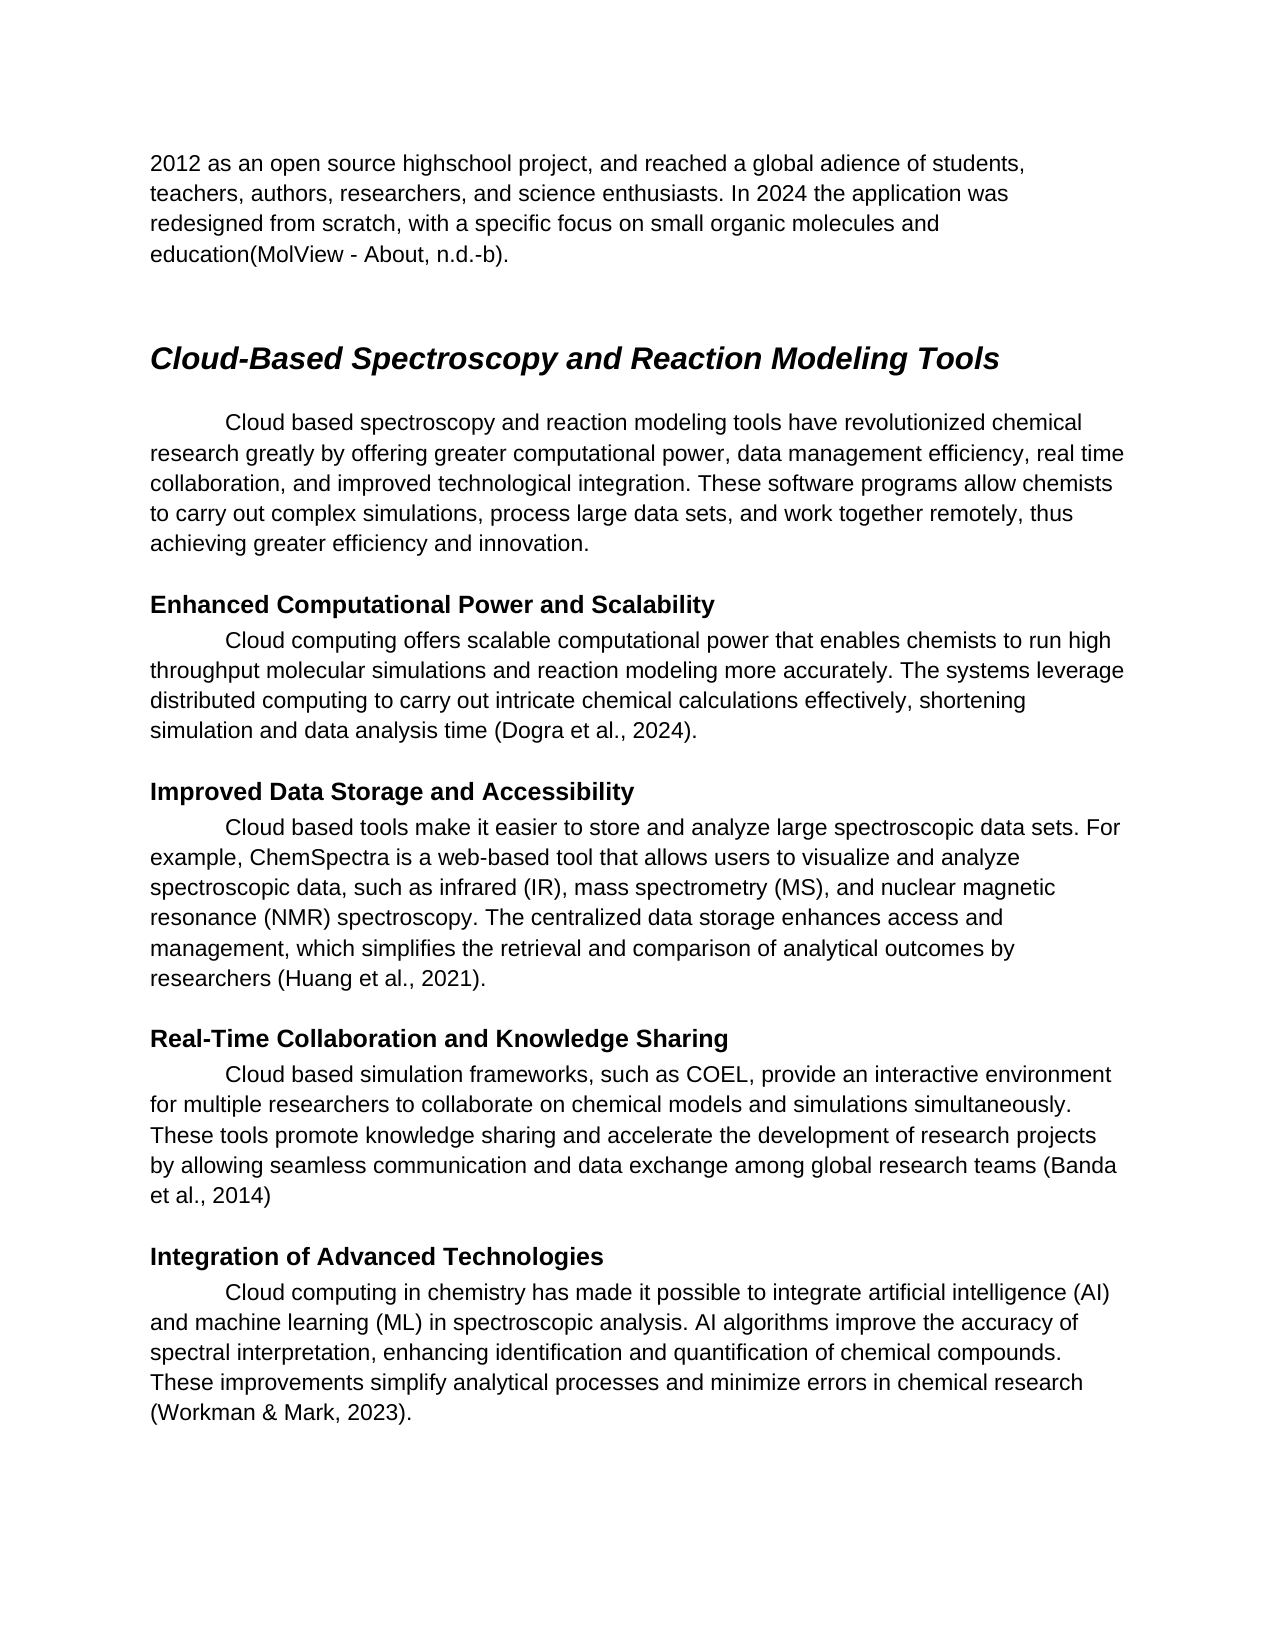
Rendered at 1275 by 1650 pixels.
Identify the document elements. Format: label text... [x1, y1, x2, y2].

subtitle Enhanced Computational Power and Scalability [150, 589, 1125, 618]
text Cloud computing offers scalable computational power that enables chemists to run high throughput molecular simulations and reaction modeling more accurately. The systems leverage distributed computing to carry out intricate chemical calculations effectively, shortening simulation and data analysis time (Dogra et al., 2024). [150, 627, 1125, 744]
subtitle Improved Data Storage and Accessibility [150, 777, 1125, 805]
subtitle Integration of Advanced Technologies [150, 1241, 1125, 1270]
text Cloud based simulation frameworks, such as COEL, provide an interactive environment for multiple researchers to collaborate on chemical models and simulations simultaneously. These tools promote knowledge sharing and accelerate the development of research projects by allowing seamless communication and data exchange among global research teams (Banda et al., 2014) [150, 1061, 1125, 1208]
text Cloud based tools make it easier to store and analyze large spectroscopic data sets. For example, ChemSpectra is a web-based tool that allows users to visualize and analyze spectroscopic data, such as infrared (IR), mass spectrometry (MS), and nuclear magnetic resonance (NMR) spectroscopy. The centralized data storage enhances access and management, which simplifies the retrieval and comparison of analytical outcomes by researchers (Huang et al., 2021). [150, 814, 1125, 991]
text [150, 150, 1125, 267]
subtitle Cloud-Based Spectroscopy and Reaction Modeling Tools [150, 340, 1125, 376]
subtitle Real-Time Collaboration and Knowledge Sharing [150, 1024, 1125, 1053]
text Cloud computing in chemistry has made it possible to integrate artificial intelligence (AI) and machine learning (ML) in spectroscopic analysis. AI algorithms improve the accuracy of spectral interpretation, enhancing identification and quantification of chemical compounds. These improvements simplify analytical processes and minimize errors in chemical research (Workman & Mark, 2023). [150, 1278, 1125, 1426]
text Cloud based spectroscopy and reaction modeling tools have revolutionized chemical research greatly by offering greater computational power, data management efficiency, real time collaboration, and improved technological integration. These software programs allow chemists to carry out complex simulations, process large data sets, and work together remotely, thus achieving greater efficiency and innovation. [150, 409, 1125, 557]
